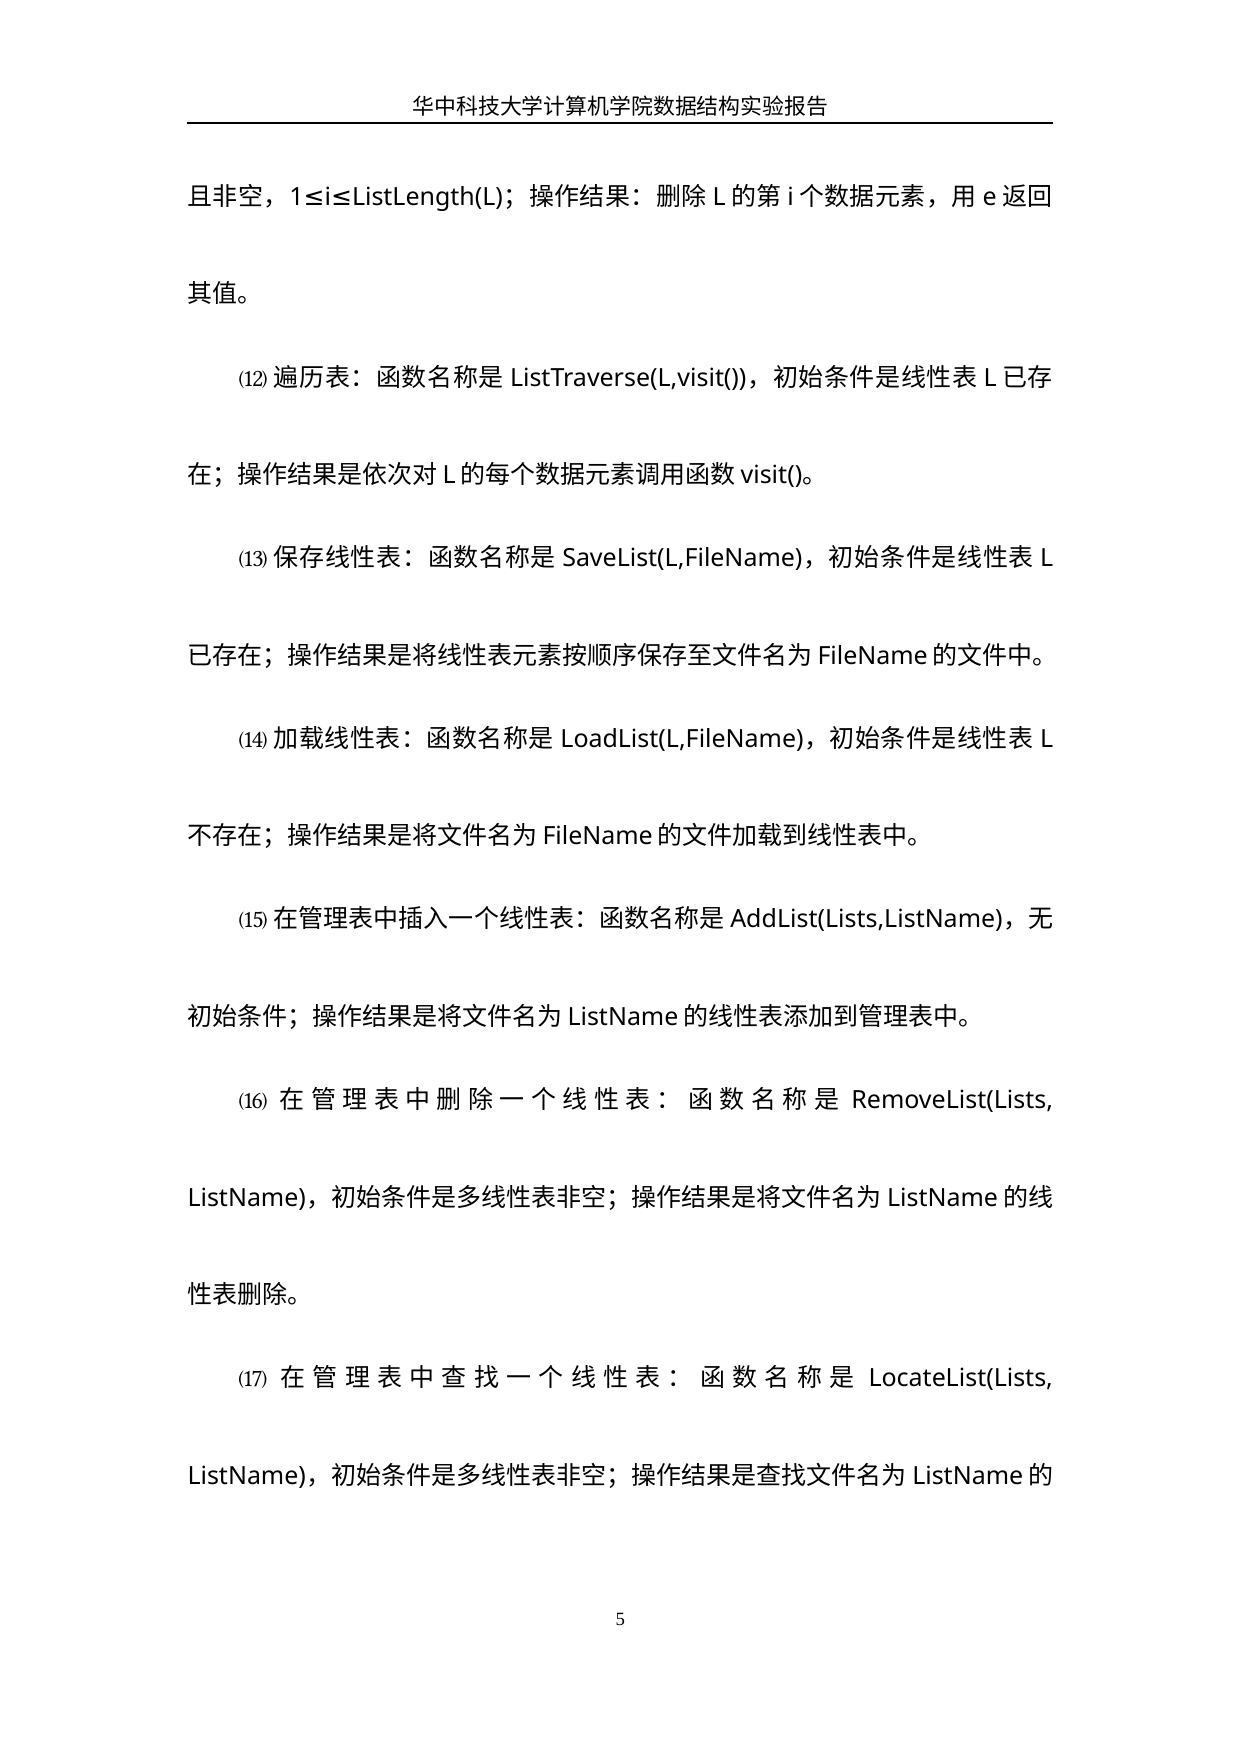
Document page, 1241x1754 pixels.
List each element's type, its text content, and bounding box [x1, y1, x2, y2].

text ⒁加载线性表：函数名称是LoadList(L,FileName)，初始条件是线性表L不存在；操作结果是将文件名为FileName的文件加载到线性表中。 [187, 704, 1053, 866]
text ⒃在管理表中删除一个线性表：函数名称是RemoveList(Lists, ListName)，初始条件是多线性表非空；操作结果是将文件名为ListName的线性表删除。 [187, 1065, 1053, 1325]
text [187, 1343, 1053, 1506]
text ⒀保存线性表：函数名称是SaveList(L,FileName)，初始条件是线性表L已存在；操作结果是将线性表元素按顺序保存至文件名为FileName的文件中。 [187, 523, 1053, 686]
text ⑿遍历表：函数名称是ListTraverse(L,visit())，初始条件是线性表L已存在；操作结果是依次对L的每个数据元素调用函数visit()。 [187, 343, 1053, 505]
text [187, 162, 1053, 324]
text ⒂在管理表中插入一个线性表：函数名称是AddList(Lists,ListName)，无初始条件；操作结果是将文件名为ListName的线性表添加到管理表中。 [187, 884, 1053, 1047]
